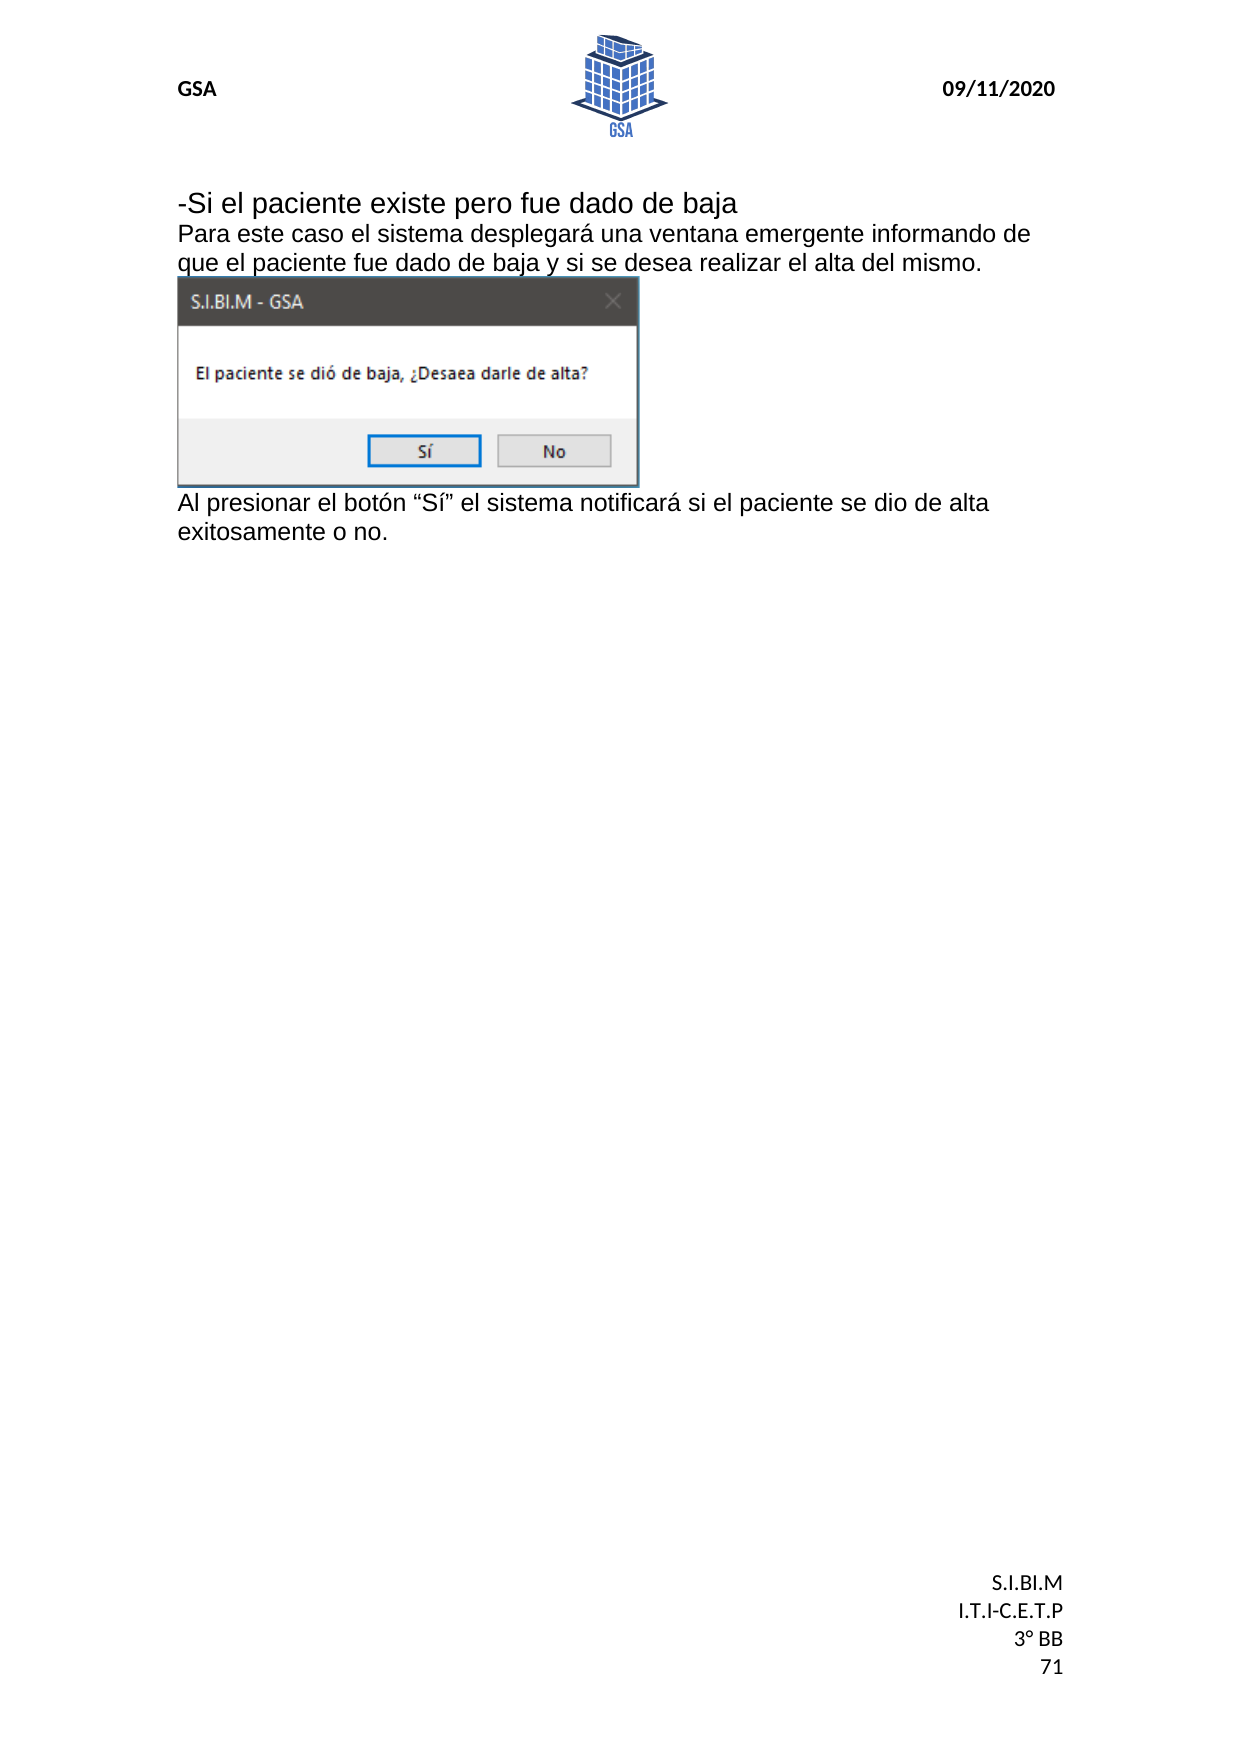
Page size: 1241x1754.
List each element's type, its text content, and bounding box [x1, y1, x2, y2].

picture [568, 34, 672, 138]
picture [177, 276, 640, 488]
